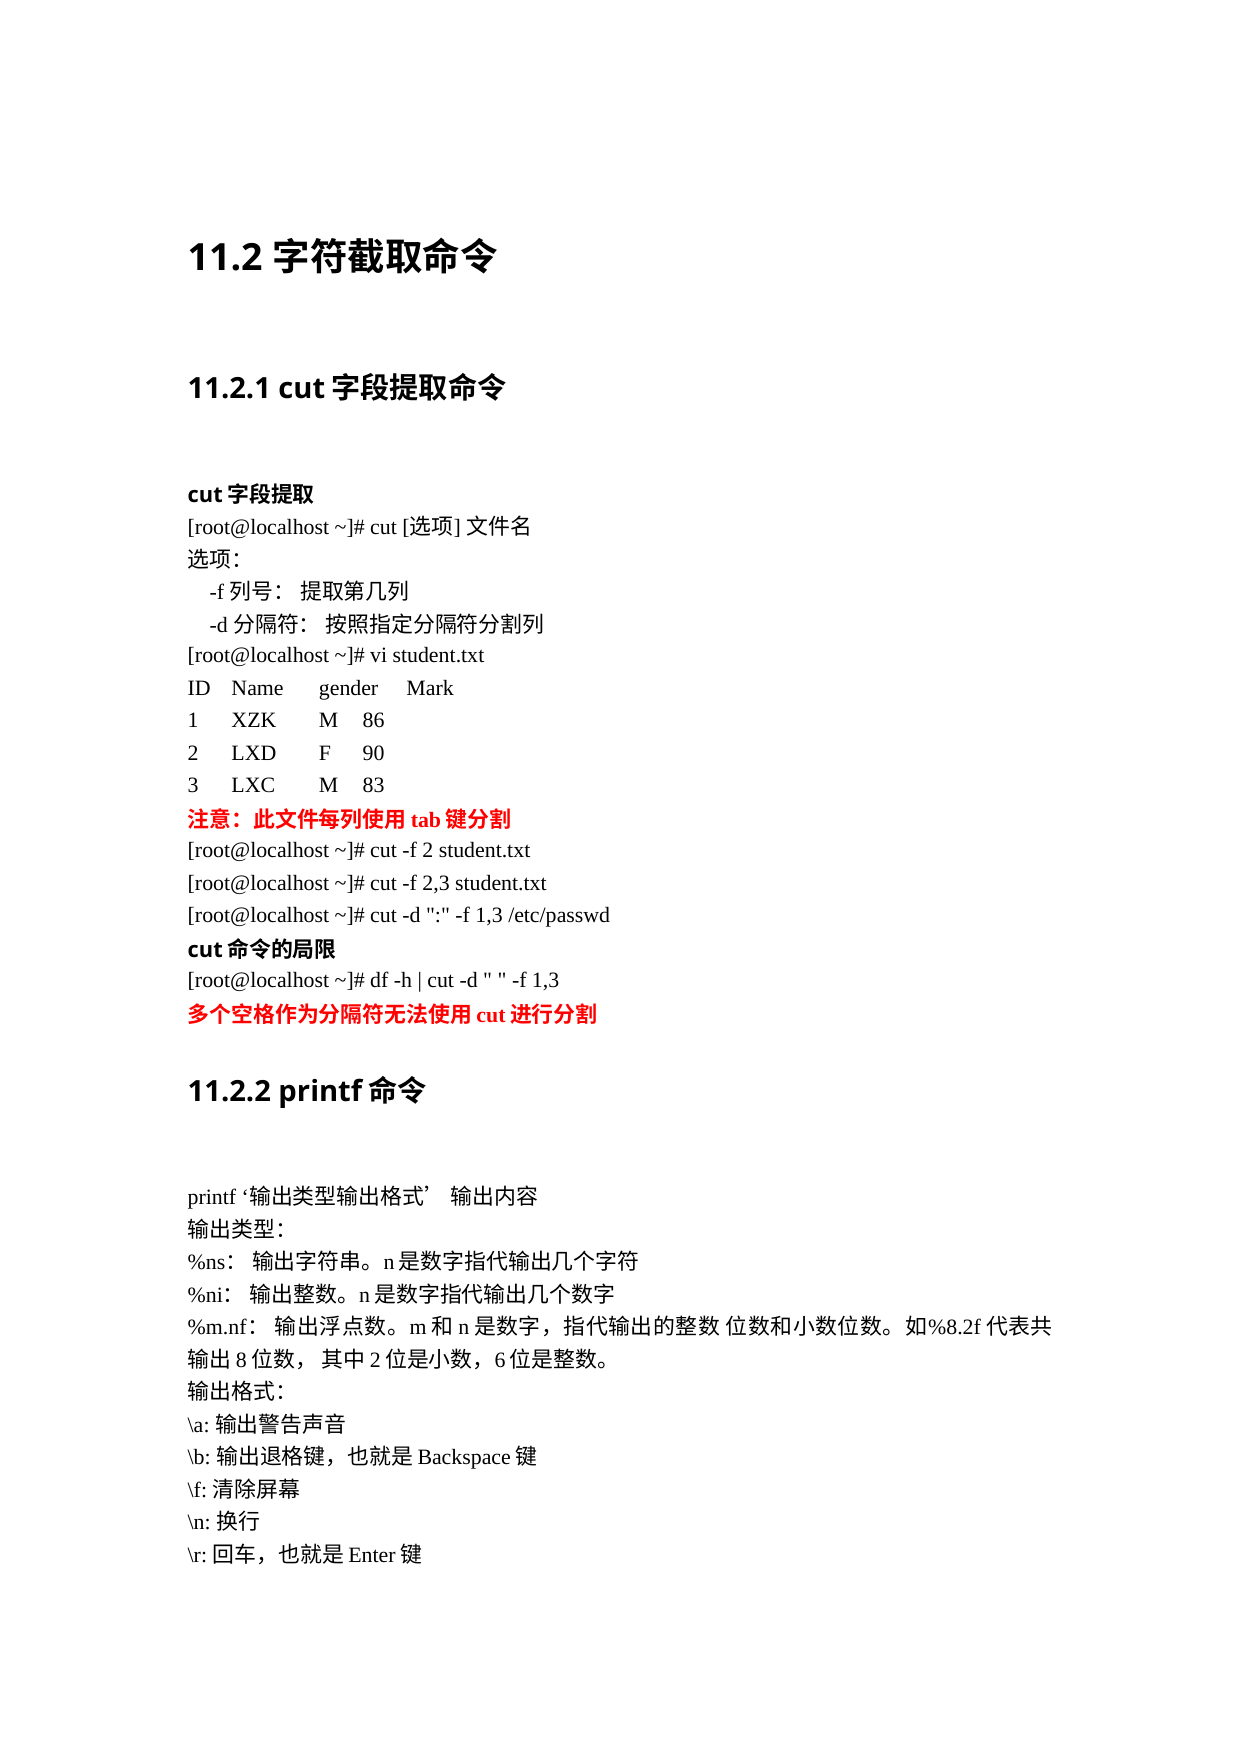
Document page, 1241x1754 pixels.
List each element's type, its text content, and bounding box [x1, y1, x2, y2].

subtitle 11.2 字符截取命令 [187, 222, 1053, 287]
text ID Name gender Mark [187, 671, 1053, 704]
text 多个空格作为分隔符无法使用cut进行分割 [187, 996, 1053, 1029]
text 1 XZK M 86 [187, 704, 1053, 736]
text [root@localhost ~]# cut -f 2,3 student.txt [187, 866, 1053, 899]
subtitle cut字段提取 [187, 476, 1053, 509]
text \b: 输出退格键，也就是Backspace键 [187, 1439, 1053, 1471]
text 2 LXD F 90 [187, 736, 1053, 769]
text [root@localhost ~]# cut -f 2 student.txt [187, 834, 1053, 866]
text 选项： [187, 541, 1053, 574]
text [root@localhost ~]# df -h | cut -d " " -f 1,3 [187, 964, 1053, 996]
text \f: 清除屏幕 [187, 1471, 1053, 1504]
text [root@localhost ~]# vi student.txt [187, 639, 1053, 671]
text \n: 换行 [187, 1504, 1053, 1536]
text 输出类型： [187, 1211, 1053, 1244]
text 输出格式： [187, 1374, 1053, 1406]
text -f 列号： 提取第几列 [187, 574, 1053, 606]
text printf ‘输出类型输出格式’ 输出内容 [187, 1179, 1053, 1211]
text [root@localhost ~]# cut [选项] 文件名 [187, 509, 1053, 541]
text \a: 输出警告声音 [187, 1406, 1053, 1439]
text 3 LXC M 83 [187, 769, 1053, 801]
subtitle 11.2.1 cut字段提取命令 [187, 353, 1053, 418]
text [root@localhost ~]# cut -d ":" -f 1,3 /etc/passwd [187, 899, 1053, 931]
text \r: 回车，也就是Enter键 [187, 1536, 1053, 1569]
text 注意：此文件每列使用tab键分割 [187, 801, 1053, 834]
text -d 分隔符： 按照指定分隔符分割列 [187, 606, 1053, 639]
subtitle 11.2.2 printf命令 [187, 1056, 1053, 1121]
subtitle cut命令的局限 [187, 931, 1053, 964]
text %ni： 输出整数。n是数字指代输出几个数字 [187, 1276, 1053, 1309]
text %m.nf： 输出浮点数。m和n是数字，指代输出的整数 位数和小数位数。如%8.2f代表共输出8位数， 其中2位是小数，6位是整数。 [187, 1309, 1053, 1374]
text %ns： 输出字符串。n是数字指代输出几个字符 [187, 1244, 1053, 1276]
